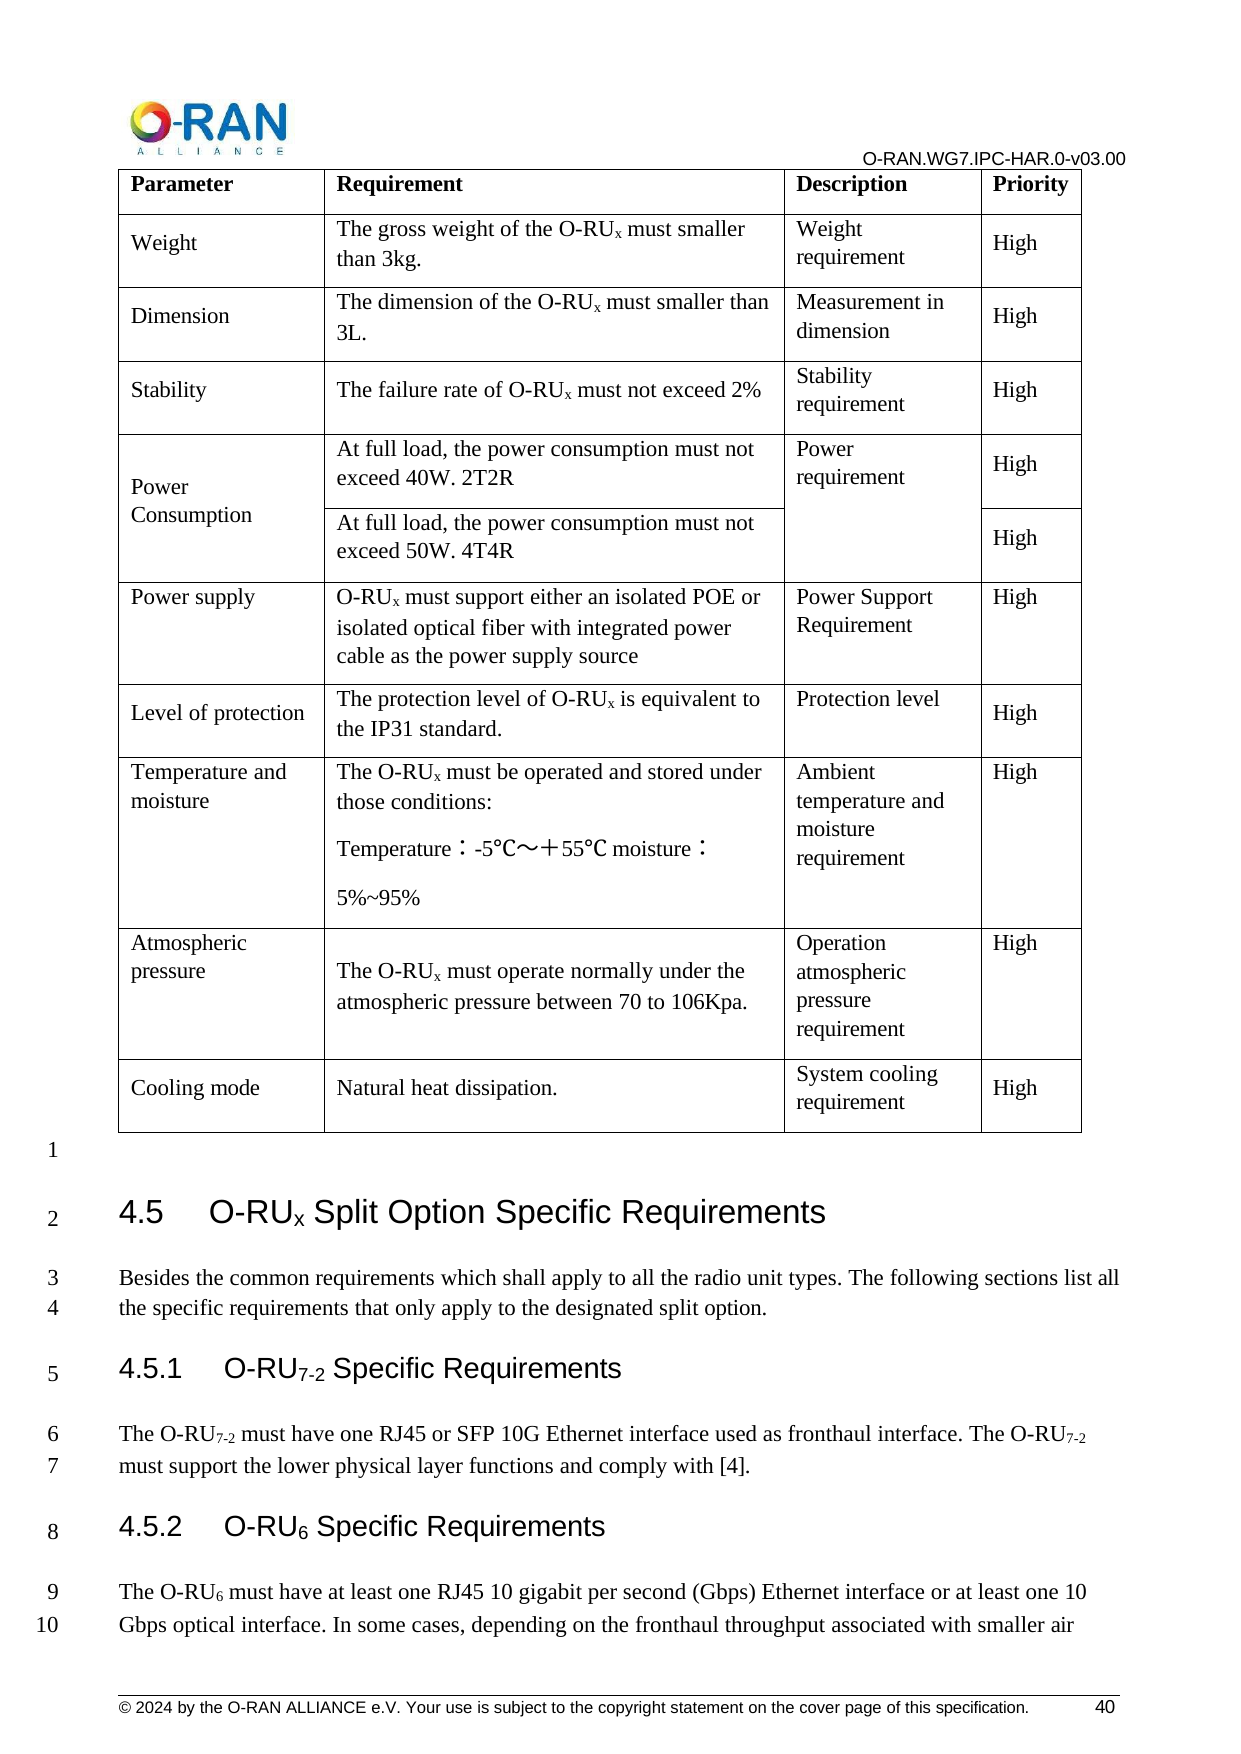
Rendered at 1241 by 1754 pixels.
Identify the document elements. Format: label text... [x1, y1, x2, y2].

table_cell The dimension of the O-RUx must smaller than 3L. [325, 288, 784, 361]
table_cell High [982, 288, 1081, 361]
subtitle 4.5 O-RUx Split Option Specific Requirements [47, 1192, 1180, 1234]
table_header Description [785, 170, 981, 214]
table_cell At full load, the power consumption must not exceed 40W. 2T2R [325, 435, 784, 508]
table_cell High [982, 685, 1081, 757]
table_cell Measurement in dimension [785, 288, 981, 361]
table_header Parameter [119, 170, 324, 214]
table_cell Stability [119, 362, 324, 434]
table_cell High [982, 1060, 1081, 1132]
table_cell Atmospheric pressure [119, 929, 324, 1058]
table_cell High [982, 583, 1081, 684]
table_cell At full load, the power consumption must not exceed 50W. 4T4R [325, 509, 784, 582]
table_cell High [982, 215, 1081, 287]
table_header Requirement [325, 170, 784, 214]
subtitle 4.5.2 O-RU6 Specific Requirements [47, 1509, 1180, 1546]
list The O-RU6 must have at least one RJ45 10 gigabit per second (Gbps) Ethernet interface or at least one 10 [47, 1578, 1180, 1607]
table_cell Cooling mode [119, 1060, 324, 1132]
table_cell Natural heat dissipation. [325, 1060, 784, 1132]
table_cell High [982, 758, 1081, 928]
table_cell Weight requirement [785, 215, 981, 287]
list must support the lower physical layer functions and comply with [4]. [47, 1453, 1180, 1479]
table_cell Stability requirement [785, 362, 981, 434]
table_cell Level of protection [119, 685, 324, 757]
table_cell Power Consumption [119, 435, 324, 582]
subtitle 4.5.1 O-RU7-2 Specific Requirements [47, 1351, 1180, 1388]
table_cell O-RUx must support either an isolated POE or isolated optical fiber with integrated power cable as the power supply source [325, 583, 784, 684]
list the specific requirements that only apply to the designated split option. [47, 1294, 1180, 1321]
table_header Priority [982, 170, 1081, 214]
table_cell Dimension [119, 288, 324, 361]
table_cell Operation atmospheric pressure requirement [785, 929, 981, 1058]
table_cell Ambient temperature and moisture requirement [785, 758, 981, 928]
table_cell Protection level [785, 685, 981, 757]
table_cell The gross weight of the O-RUx must smaller than 3kg. [325, 215, 784, 287]
table_cell The O-RUx must operate normally under the atmospheric pressure between 70 to 106Kpa. [325, 929, 784, 1058]
list Gbps optical interface. In some cases, depending on the fronthaul throughput associated with smaller air [35, 1611, 1180, 1637]
table_cell The O-RUx must be operated and stored under those conditions: Temperature：-5℃～＋55℃ moisture：5%~95% [325, 758, 784, 928]
table_cell The failure rate of O-RUx must not exceed 2% [325, 362, 784, 434]
table_cell High [982, 435, 1081, 508]
table_cell The protection level of O-RUx is equivalent to the IP31 standard. [325, 685, 784, 757]
table_cell Weight [119, 215, 324, 287]
table_cell High [982, 929, 1081, 1058]
table_cell Temperature and moisture [119, 758, 324, 928]
table_cell High [982, 362, 1081, 434]
list Besides the common requirements which shall apply to all the radio unit types. The following sections list all [47, 1264, 1180, 1290]
table_cell Power requirement [785, 435, 981, 582]
table_cell System cooling requirement [785, 1060, 981, 1132]
list The O-RU7-2 must have one RJ45 or SFP 10G Ethernet interface used as fronthaul interface. The O-RU7-2 [47, 1420, 1180, 1449]
table_cell Power Support Requirement [785, 583, 981, 684]
text 1 [47, 1136, 1180, 1162]
table_cell Power supply [119, 583, 324, 684]
table_cell High [982, 509, 1081, 582]
picture [120, 99, 295, 159]
